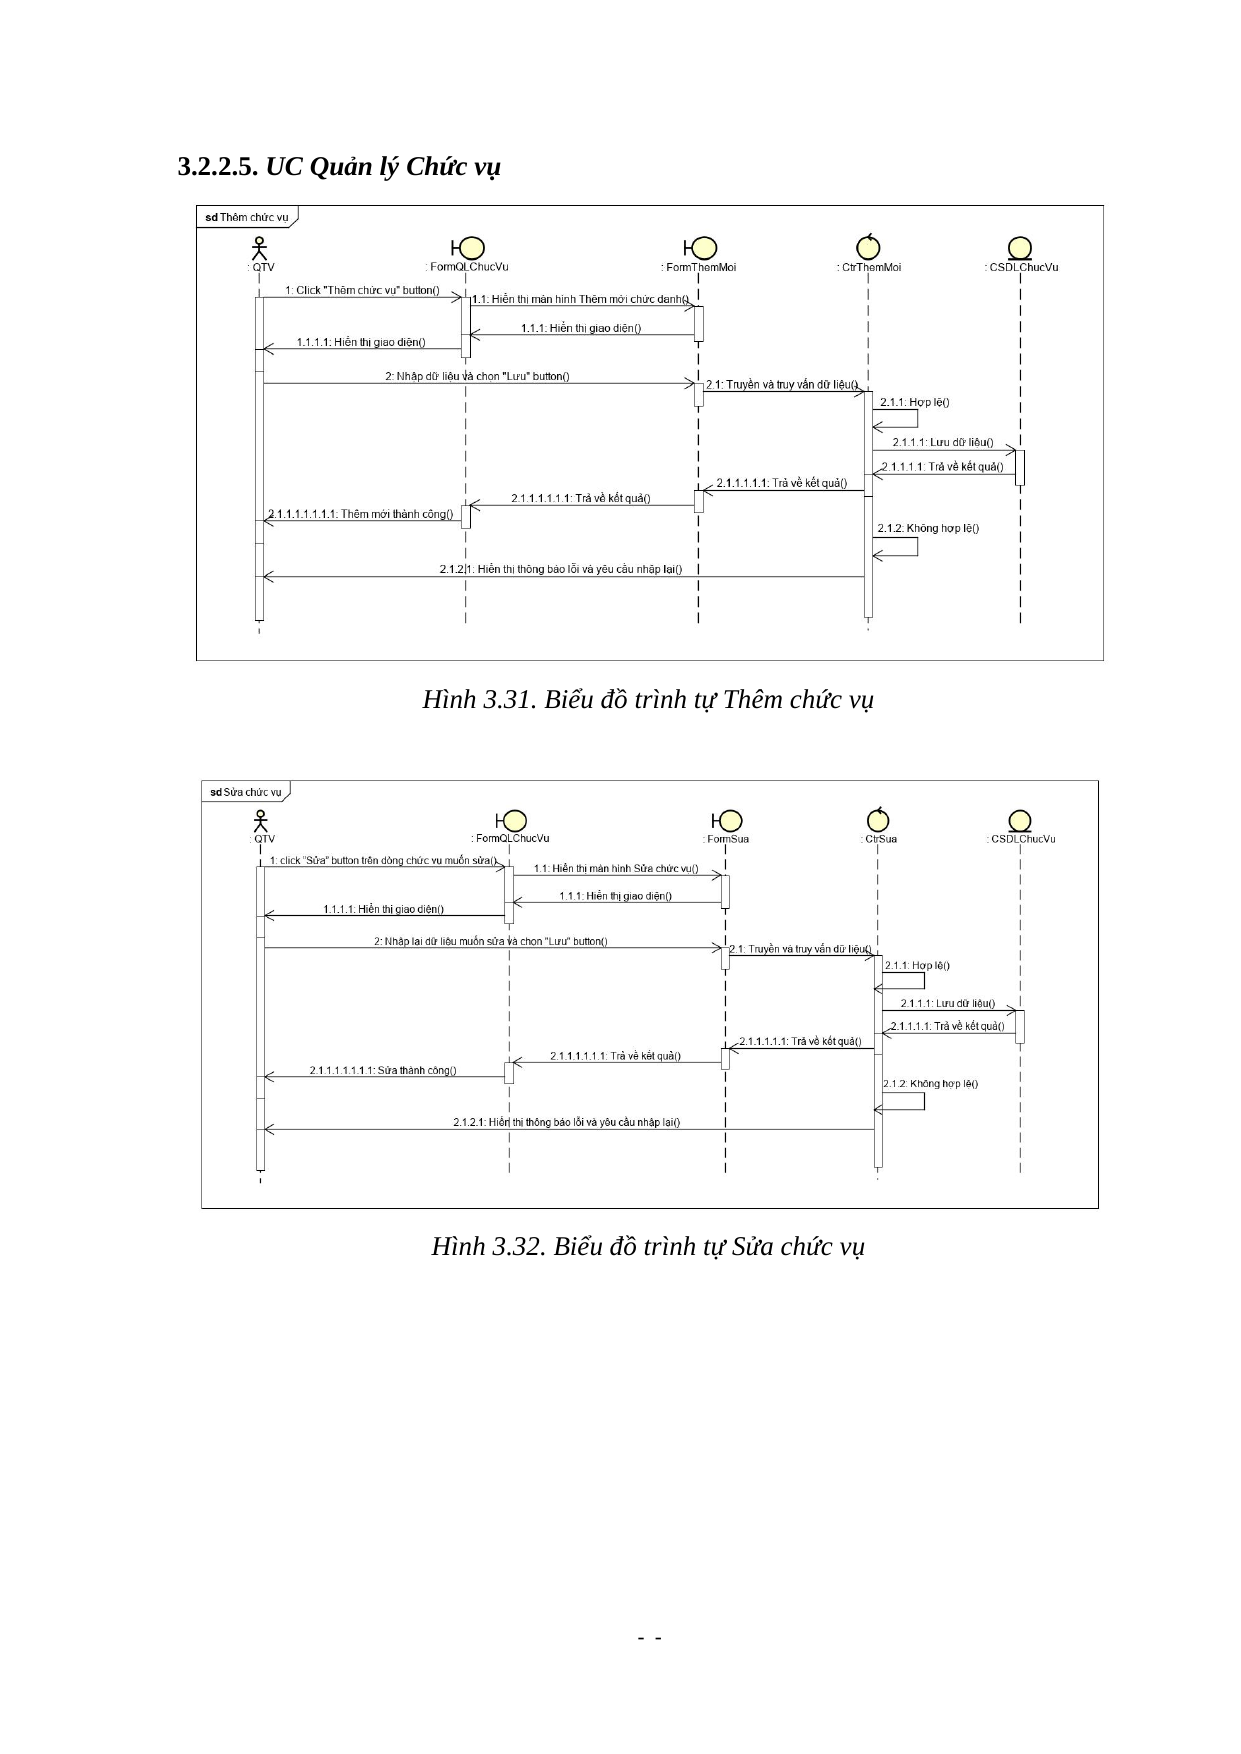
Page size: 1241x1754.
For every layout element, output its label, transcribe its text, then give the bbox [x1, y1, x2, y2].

picture [187, 196, 1112, 669]
picture [193, 773, 1106, 1216]
text 3.2.2.5. UC Quản lý Chức vụ [177, 150, 1122, 182]
